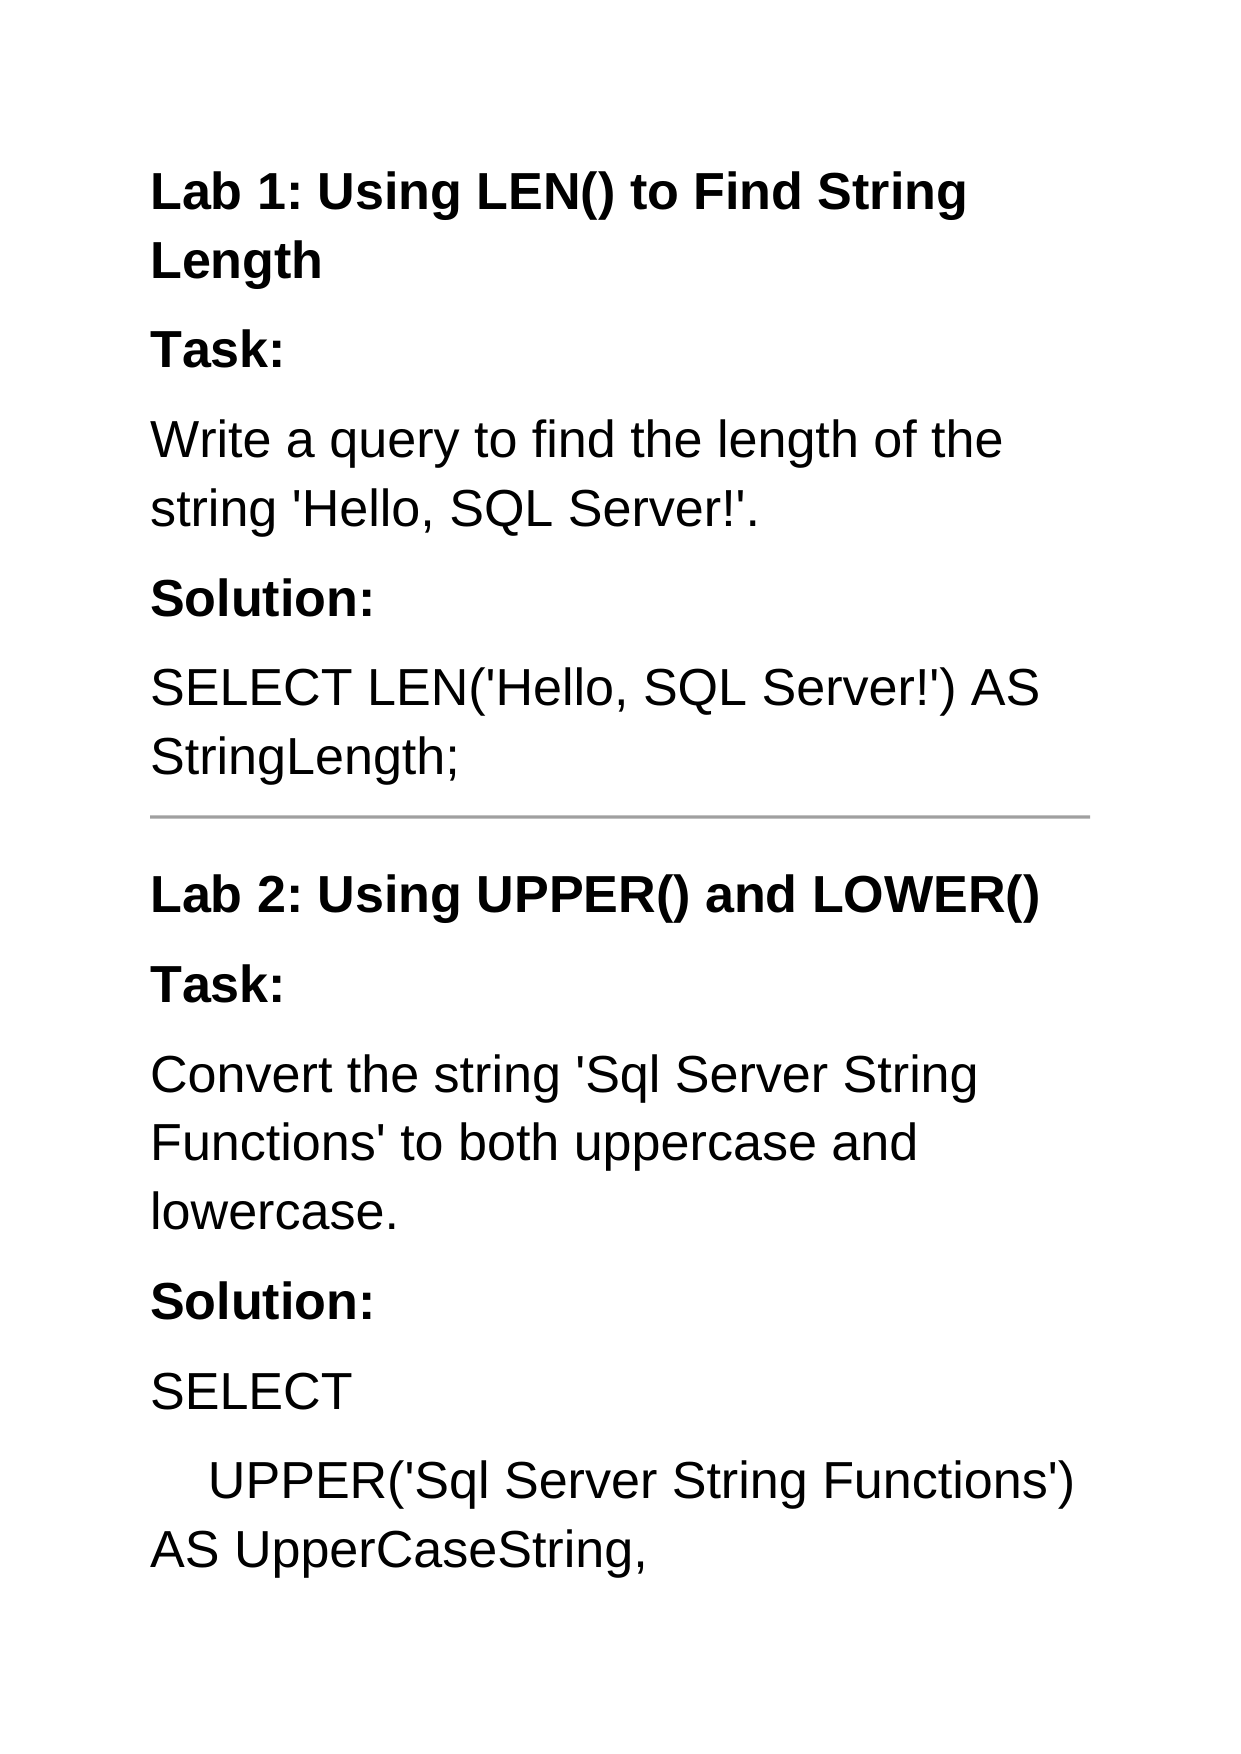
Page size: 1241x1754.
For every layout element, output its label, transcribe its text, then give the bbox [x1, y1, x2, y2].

text SELECT [150, 1360, 1090, 1420]
text Write a query to find the length of the string 'Hello, SQL Server!'. [150, 409, 1090, 537]
text Lab 2: Using UPPER() and LOWER() [150, 864, 1090, 924]
text Solution: [150, 1271, 1090, 1330]
text Task: [150, 953, 1090, 1013]
text Convert the string 'Sql Server String Functions' to both uppercase and lowercase. [150, 1043, 1090, 1241]
text Task: [150, 319, 1090, 379]
text SELECT LEN('Hello, SQL Server!') AS StringLength; [150, 657, 1090, 786]
text Lab 1: Using LEN() to Find String Length [150, 160, 1090, 289]
text Solution: [150, 567, 1090, 627]
text UPPER('Sql Server String Functions') AS UpperCaseString, [150, 1450, 1090, 1579]
